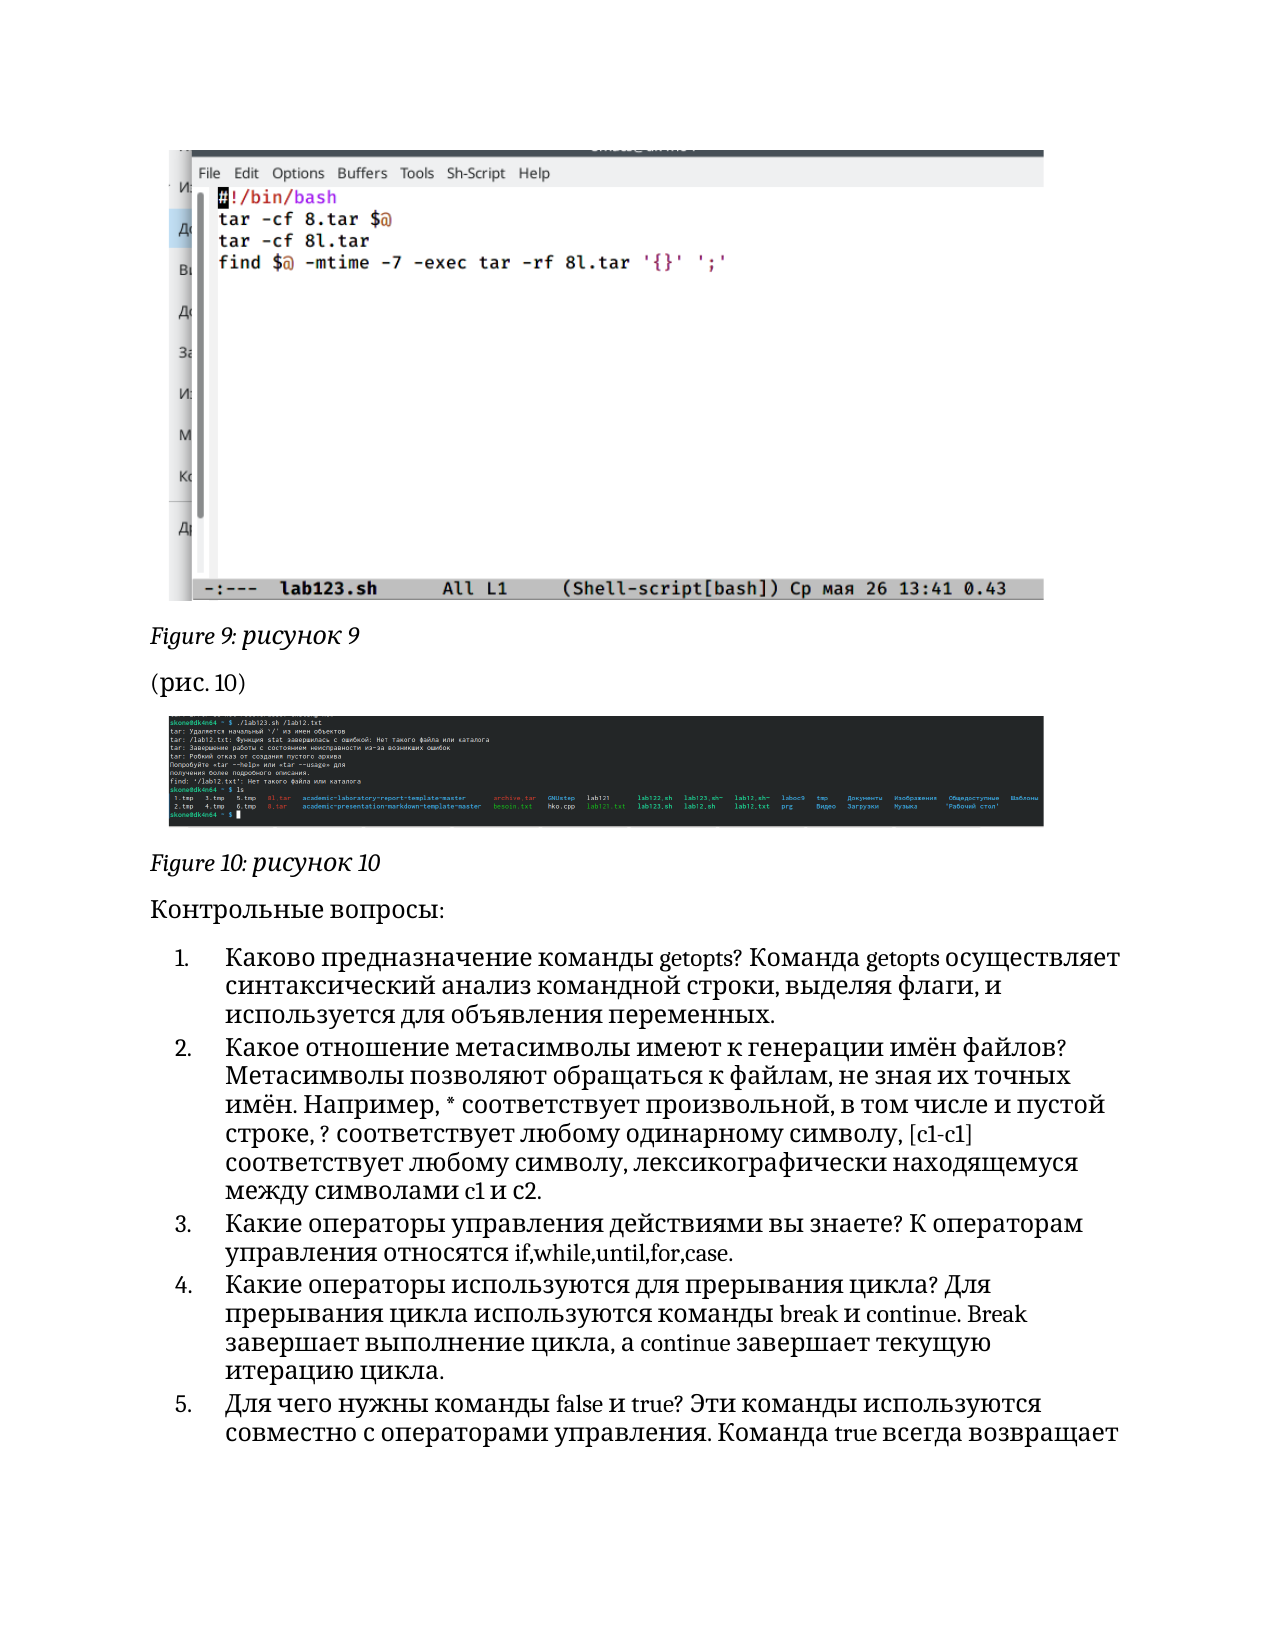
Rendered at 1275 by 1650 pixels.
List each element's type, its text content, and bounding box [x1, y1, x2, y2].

list Какое отношение метасимволы имеют к генерации имён файлов? Метасимволы позволяют обращаться к файлам, не зная их точных имён. Например, * соответствует произвольной, в том числе и пустой строке, ? соответствует любому одинарному символу, [c1-c1] соответствует любому символу, лексикографически находящемуся между символами c1 и с2. [175, 1033, 1125, 1206]
text Figure 10: рисунок 10 [150, 848, 1125, 877]
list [175, 1390, 1125, 1447]
picture [168, 716, 1044, 828]
list Какие операторы используются для прерывания цикла? Для прерывания цикла используются команды break и continue. Break завершает выполнение цикла, а continue завершает текущую итерацию цикла. [175, 1271, 1125, 1386]
list Какие операторы управления действиями вы знаете? К операторам управления относятся if,while,until,for,case. [175, 1210, 1125, 1267]
text Контрольные вопросы: [150, 896, 1125, 925]
picture [168, 150, 1044, 601]
list Каково предназначение команды getopts? Команда getopts осуществляет синтаксический анализ командной строки, выделяя флаги, и используется для объявления переменных. [175, 943, 1125, 1030]
text Figure 9: рисунок 9 [150, 622, 1125, 651]
text (рис. 10) [150, 669, 1125, 698]
